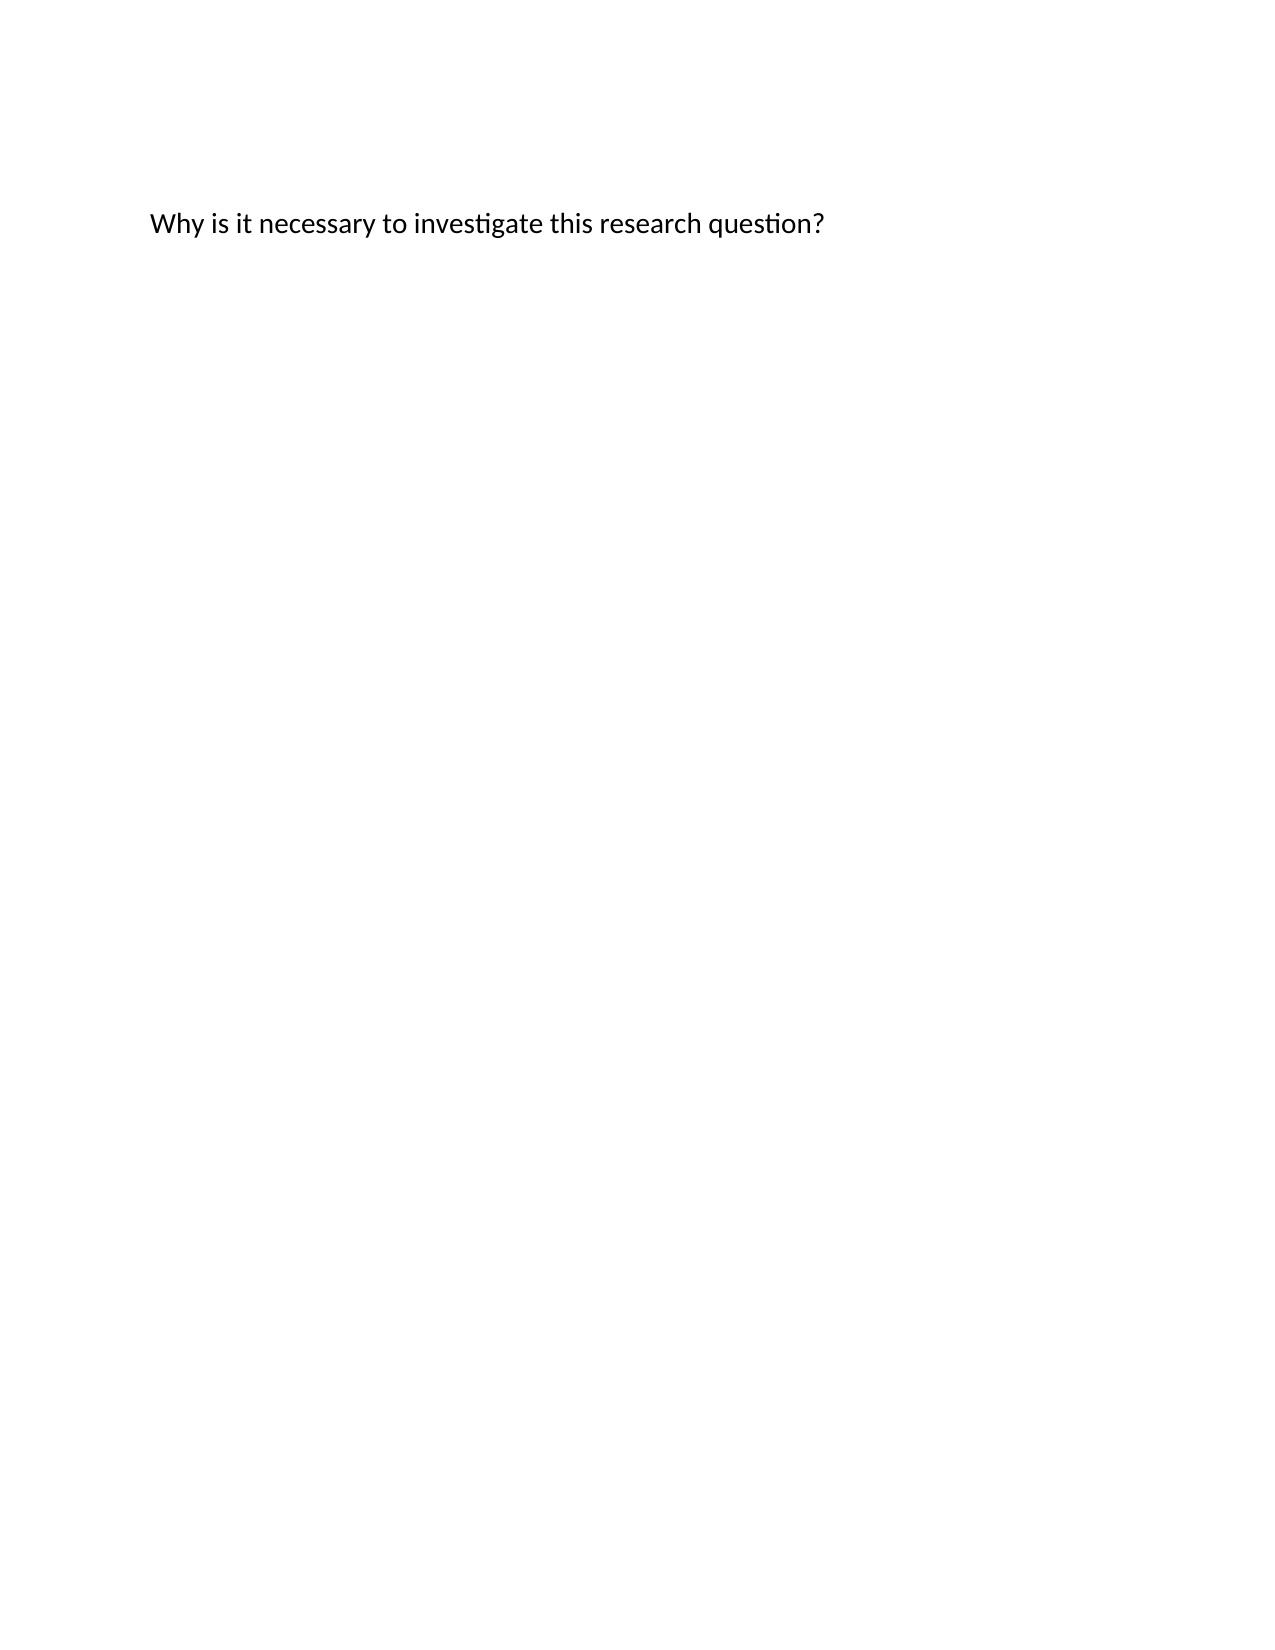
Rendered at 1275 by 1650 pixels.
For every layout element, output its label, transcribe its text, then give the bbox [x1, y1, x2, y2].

text Why is it necessary to investigate this research question? [150, 205, 1125, 241]
